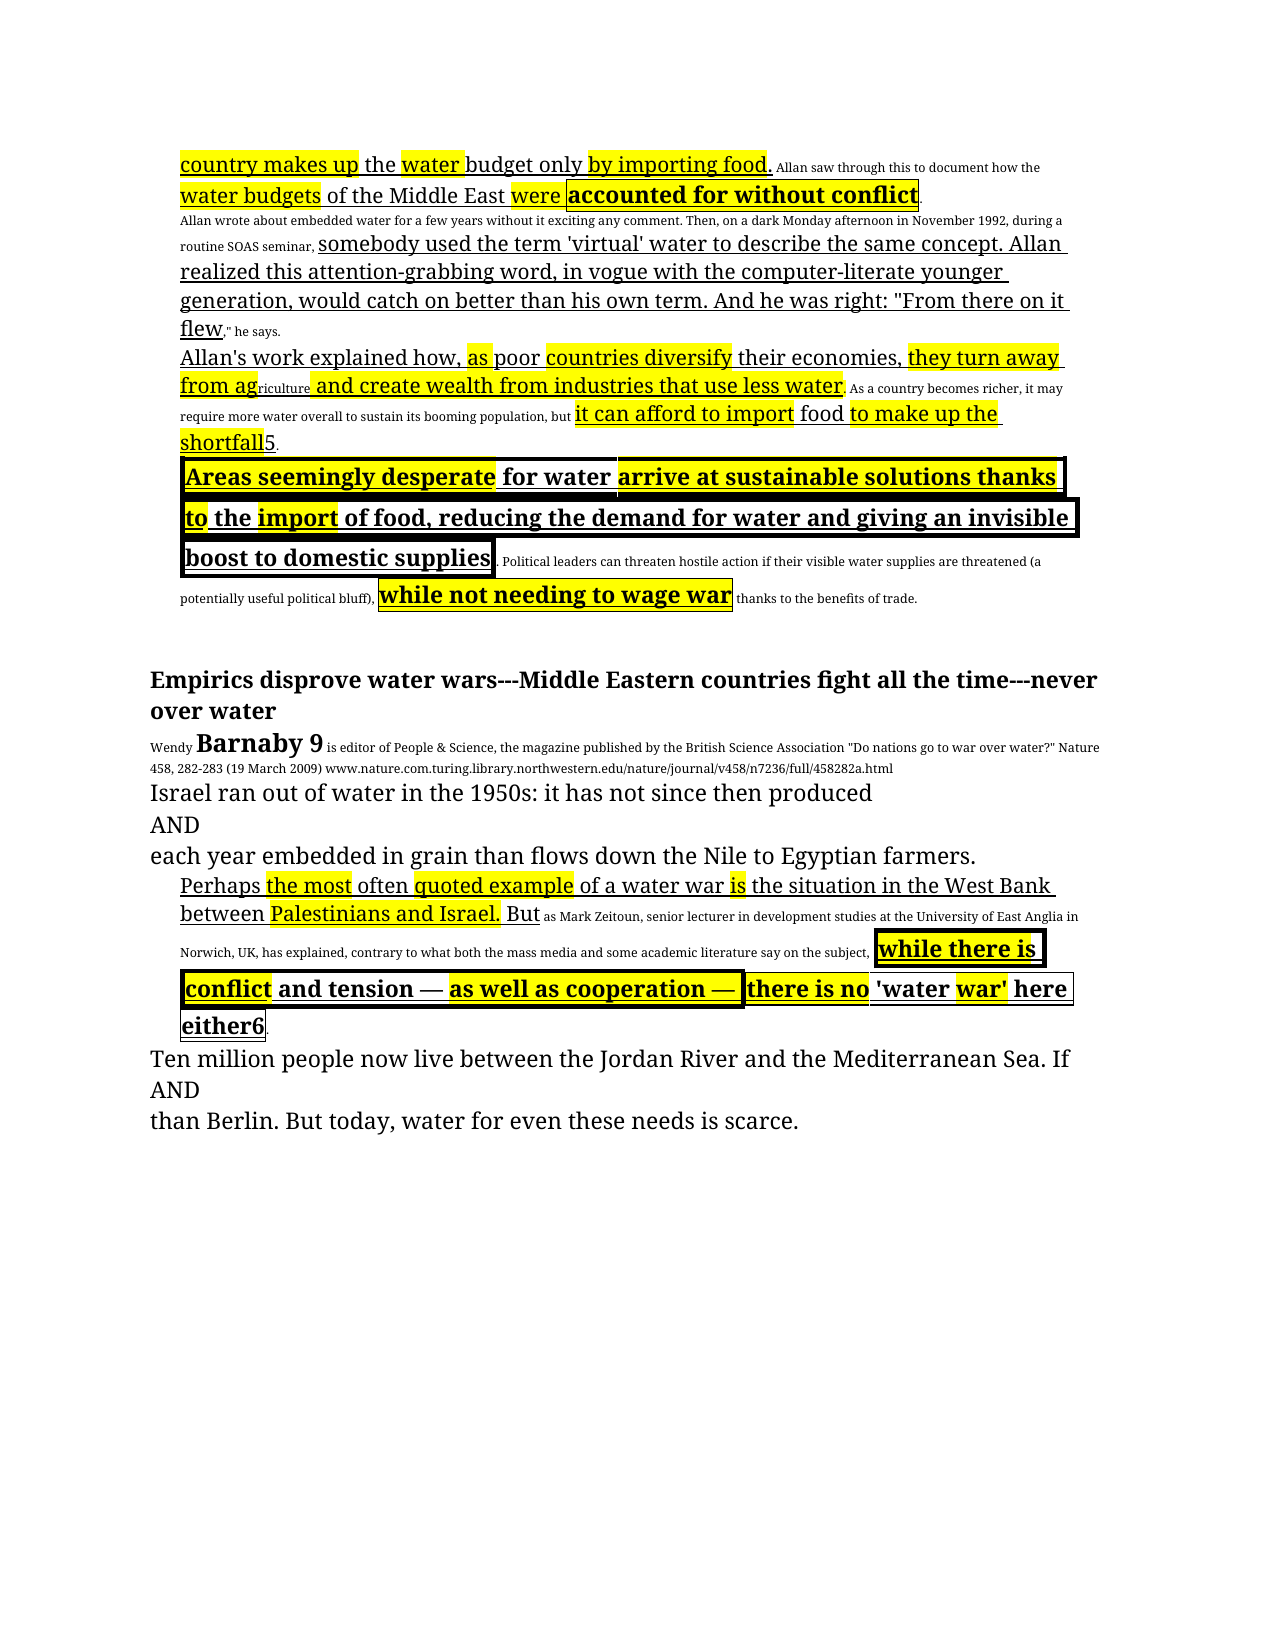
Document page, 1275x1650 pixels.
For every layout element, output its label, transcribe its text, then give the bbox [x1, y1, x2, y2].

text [180, 150, 1095, 212]
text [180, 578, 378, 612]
text AND [150, 1074, 1125, 1105]
text Israel ran out of water in the 1950s: it has not since then produced [150, 777, 1125, 808]
text Areas seemingly desperate for water arrive at sustainable solutions thanks to the import of food, reducing the demand for water and giving an invisible boost to domestic supplies. Political leaders can threaten hostile action if their visible water supplies are threatened (a potentially useful political bluff), while not needing to wage war thanks to the benefits of trade. [496, 456, 1095, 612]
text than Berlin. But today, water for even these needs is scarce. [150, 1105, 1125, 1136]
text Allan wrote about embedded water for a few years without it exciting any comment. Then, on a dark Monday afternoon in November 1992, during a routine SOAS seminar, somebody used the term 'virtual' water to describe the same concept. Allan realized this attention-grabbing word, in vogue with the computer-literate younger generation, would catch on better than his own term. And he was right: "From there on it flew," he says. [180, 212, 1095, 343]
subtitle Empirics disprove water wars---Middle Eastern countries fight all the time---never over water [150, 664, 1125, 726]
text Wendy Barnaby 9 is editor of People & Science, the magazine published by the British Science Association "Do nations go to war over water?" Nature 458, 282-283 (19 March 2009) www.nature.com.turing.library.northwestern.edu/nature/journal/v458/n7236/full/458282a.html [150, 726, 1125, 777]
text Allan's work explained how, as poor countries diversify their economies, they turn away from agriculture and create wealth from industries that use less water. As a country becomes richer, it may require more water overall to sustain its booming population, but it can afford to import food to make up the shortfall5. [180, 343, 1095, 456]
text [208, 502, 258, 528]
text each year embedded in grain than flows down the Nile to Egyptian farmers. [150, 840, 1125, 871]
text AND [150, 808, 1125, 840]
text Ten million people now live between the Jordan River and the Mediterranean Sea. If [150, 1042, 1125, 1074]
text Perhaps the most often quoted example of a water war is the situation in the West Bank between Palestinians and Israel. But as Mark Zeitoun, senior lecturer in development studies at the University of East Anglia in Norwich, UK, has explained, contrary to what both the mass media and some academic literature say on the subject, while there is conflict and tension — as well as cooperation — there is no 'water war' here either6. [180, 871, 1095, 1042]
